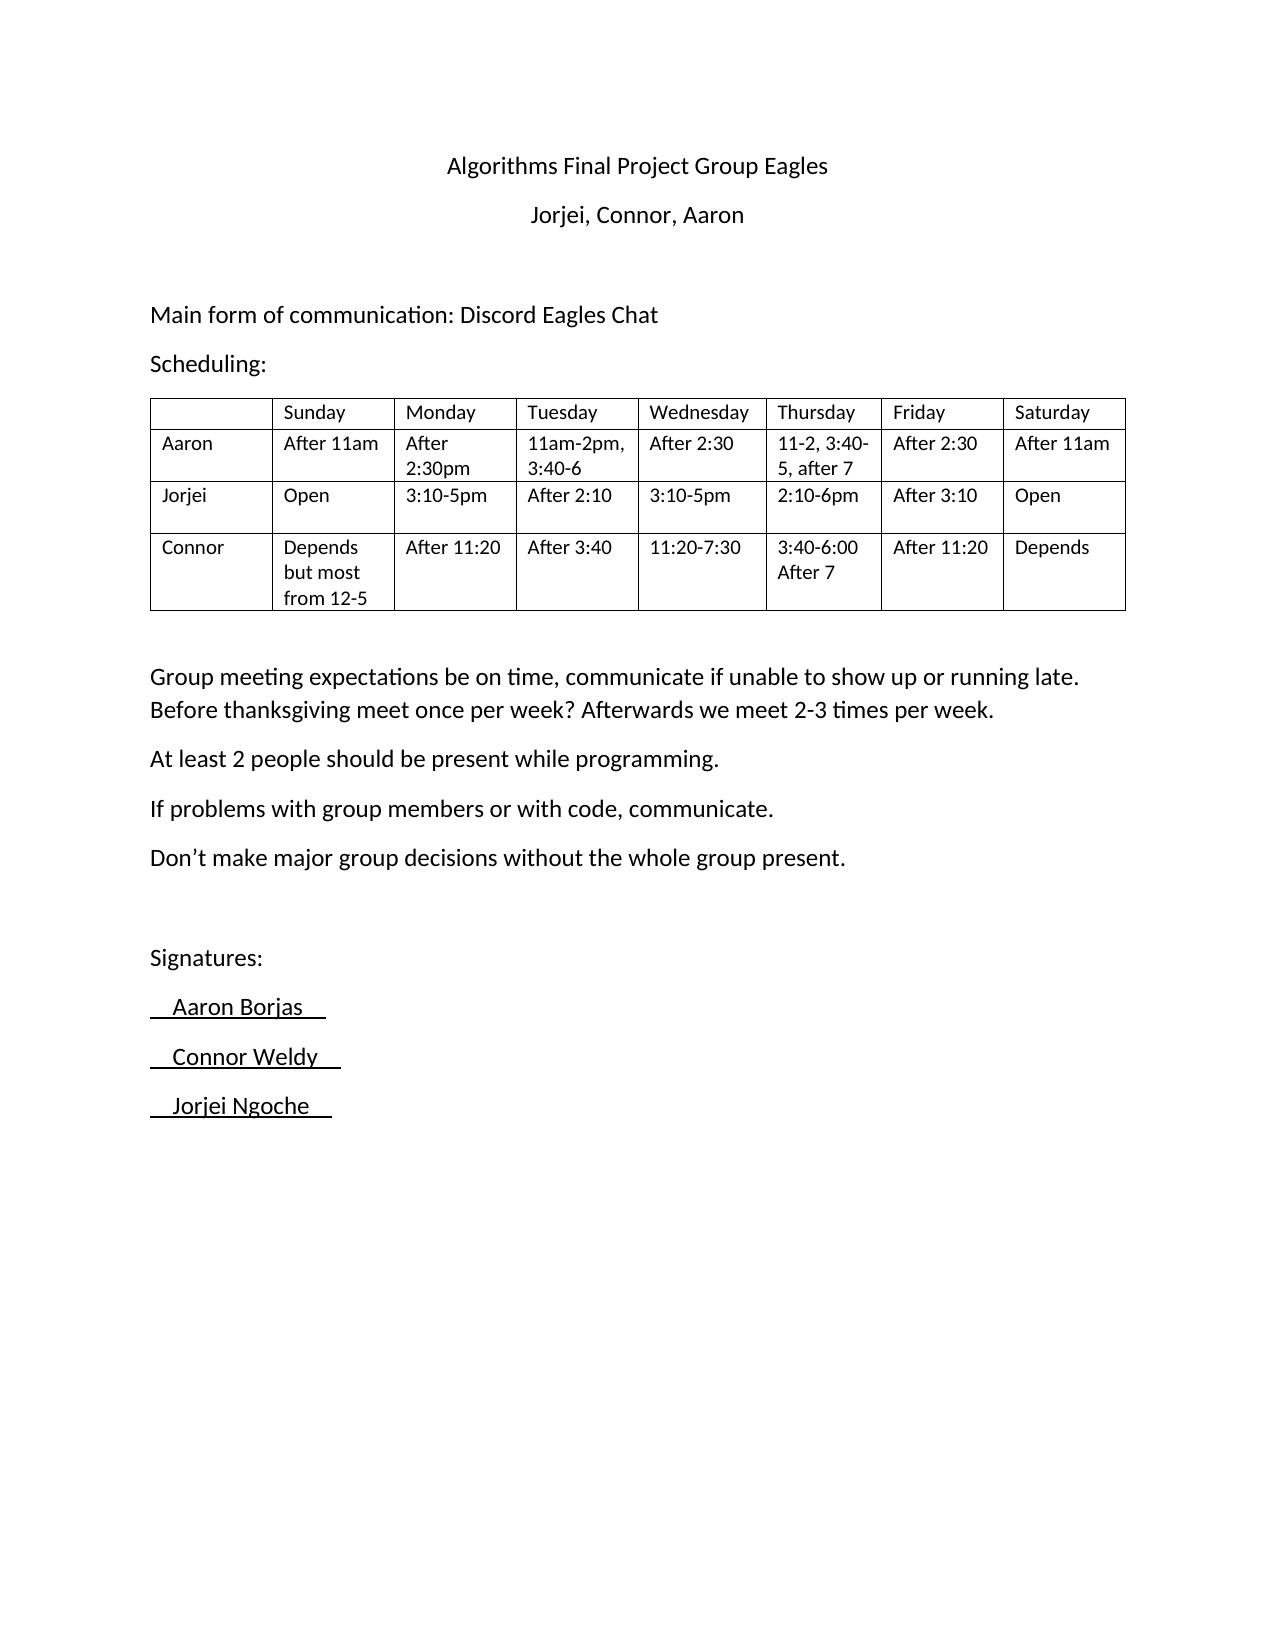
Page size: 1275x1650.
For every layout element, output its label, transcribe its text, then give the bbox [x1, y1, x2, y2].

table_cell Aaron [151, 430, 272, 481]
table_cell After 2:30 [882, 430, 1003, 481]
text Jorjei Ngoche [150, 1090, 1125, 1121]
table_cell After 11am [1004, 430, 1125, 481]
text Connor Weldy [150, 1041, 1125, 1071]
table_cell 3:10-5pm [639, 482, 766, 533]
table_cell After 3:10 [882, 482, 1003, 533]
text Group meeting expectations be on time, communicate if unable to show up or running late. Before thanksgiving meet once per week? Afterwards we meet 2-3 times per week. [150, 661, 1125, 724]
text Main form of communication: Discord Eagles Chat [150, 299, 1125, 329]
table_cell Depends [1004, 534, 1125, 610]
table_cell 3:40-6:00 After 7 [767, 534, 881, 610]
table_cell 11-2, 3:40-5, after 7 [767, 430, 881, 481]
table_cell Jorjei [151, 482, 272, 533]
text Aaron Borjas [150, 991, 1125, 1022]
table_header Wednesday [639, 399, 766, 429]
table_cell 11:20-7:30 [639, 534, 766, 610]
table_header [151, 399, 272, 429]
table_cell After 2:30 [639, 430, 766, 481]
table_cell 11am-2pm, 3:40-6 [517, 430, 638, 481]
table_cell Open [1004, 482, 1125, 533]
text If problems with group members or with code, communicate. [150, 793, 1125, 823]
text Jorjei, Connor, Aaron [150, 199, 1125, 230]
table_header Tuesday [517, 399, 638, 429]
table_cell Open [273, 482, 394, 533]
text Signatures: [150, 942, 1125, 972]
table_cell After 11:20 [882, 534, 1003, 610]
table_cell After 11am [273, 430, 394, 481]
text Algorithms Final Project Group Eagles [150, 150, 1125, 181]
text Scheduling: [150, 348, 1125, 379]
table_header Monday [395, 399, 516, 429]
table_cell After 2:10 [517, 482, 638, 533]
table_cell 2:10-6pm [767, 482, 881, 533]
table_cell Depends but most from 12-5 [273, 534, 394, 610]
table_header Thursday [767, 399, 881, 429]
table_cell After 2:30pm [395, 430, 516, 481]
table_cell After 11:20 [395, 534, 516, 610]
table_cell 3:10-5pm [395, 482, 516, 533]
table_header Friday [882, 399, 1003, 429]
table_header Sunday [273, 399, 394, 429]
table_cell After 3:40 [517, 534, 638, 610]
text Don’t make major group decisions without the whole group present. [150, 842, 1125, 873]
text At least 2 people should be present while programming. [150, 743, 1125, 774]
table_cell Connor [151, 534, 272, 610]
table_header Saturday [1004, 399, 1125, 429]
